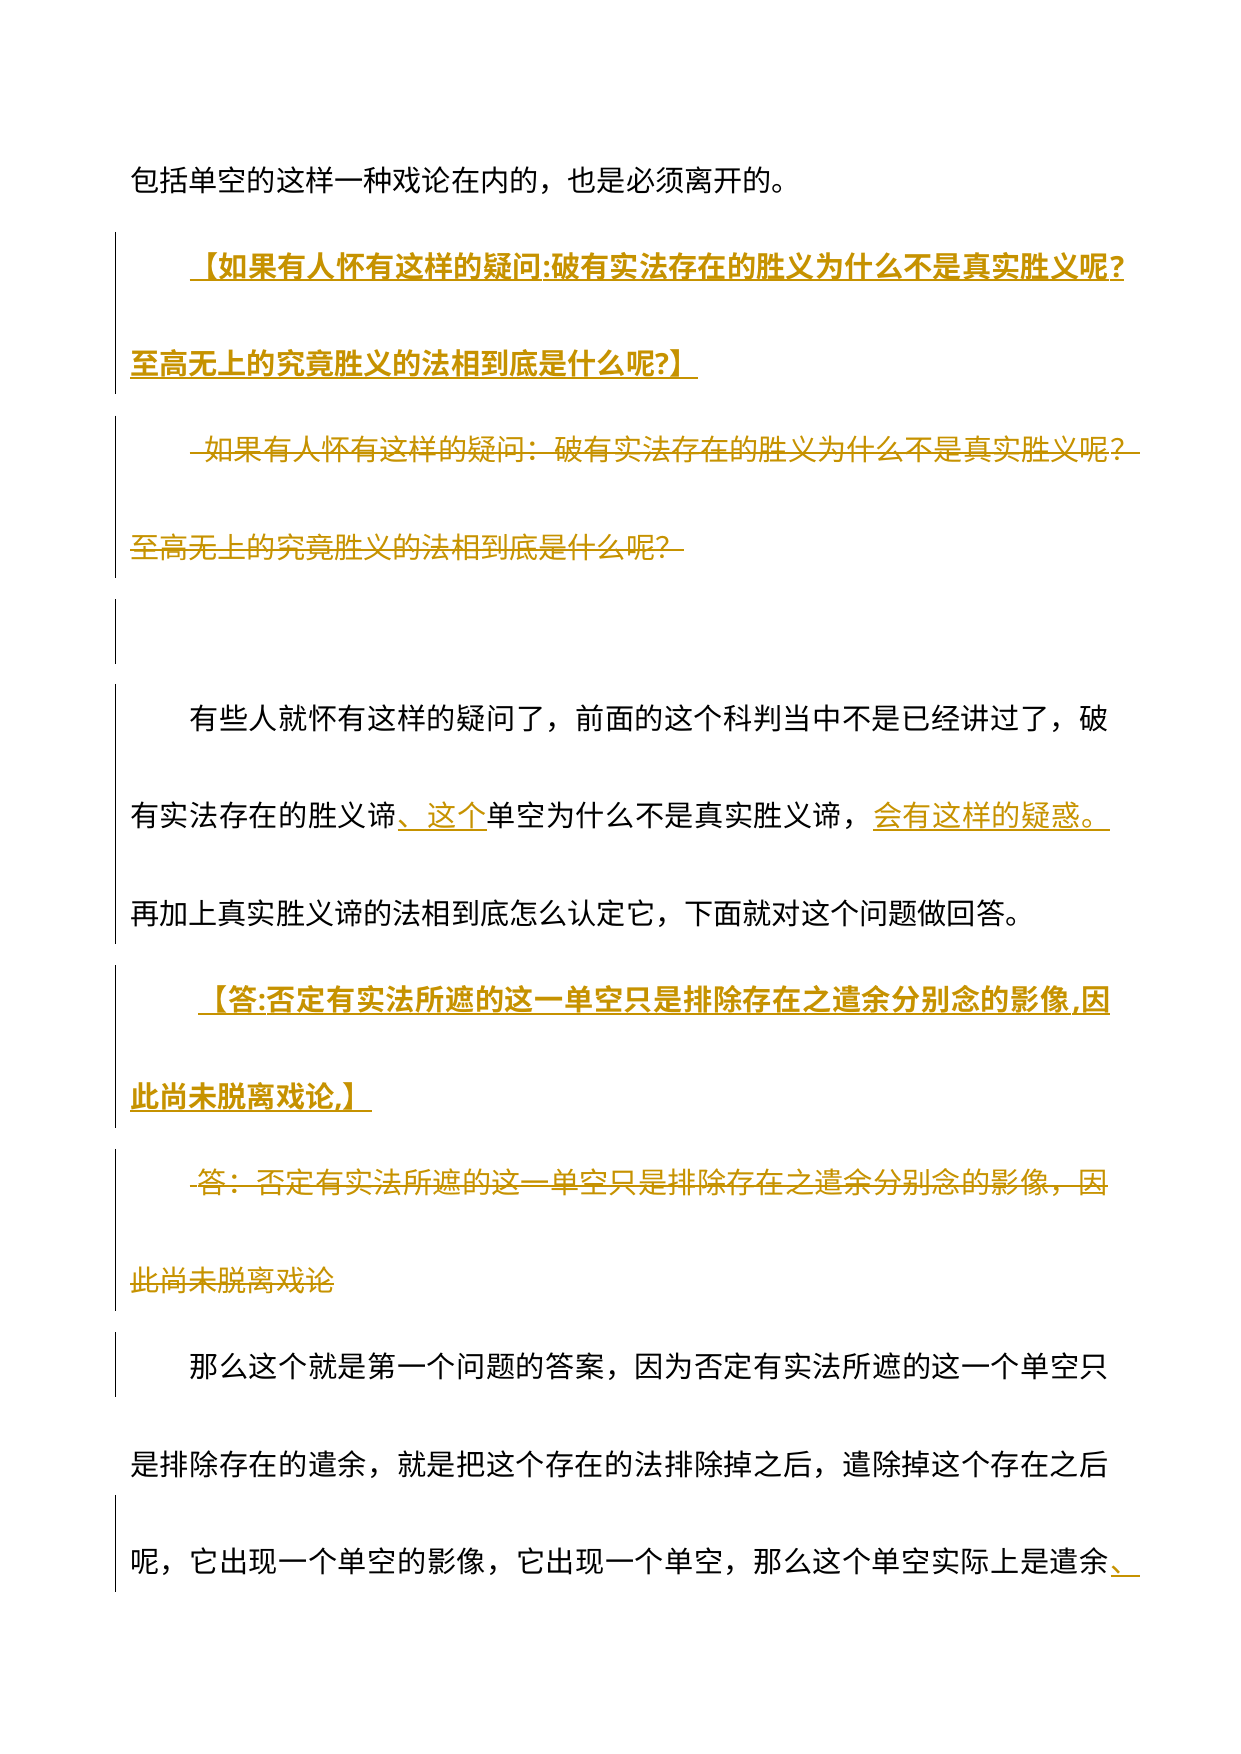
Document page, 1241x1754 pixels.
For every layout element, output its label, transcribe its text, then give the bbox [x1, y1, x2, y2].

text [130, 1332, 1110, 1592]
text 有些人就怀有这样的疑问了，前面的这个科判当中不是已经讲过了，破有实法存在的胜义谛单空为什么不是真实胜义谛，再加上真实胜义谛的法相到底怎么认定它，下面就对这个问题做回答。 [130, 684, 1110, 944]
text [130, 146, 1110, 211]
